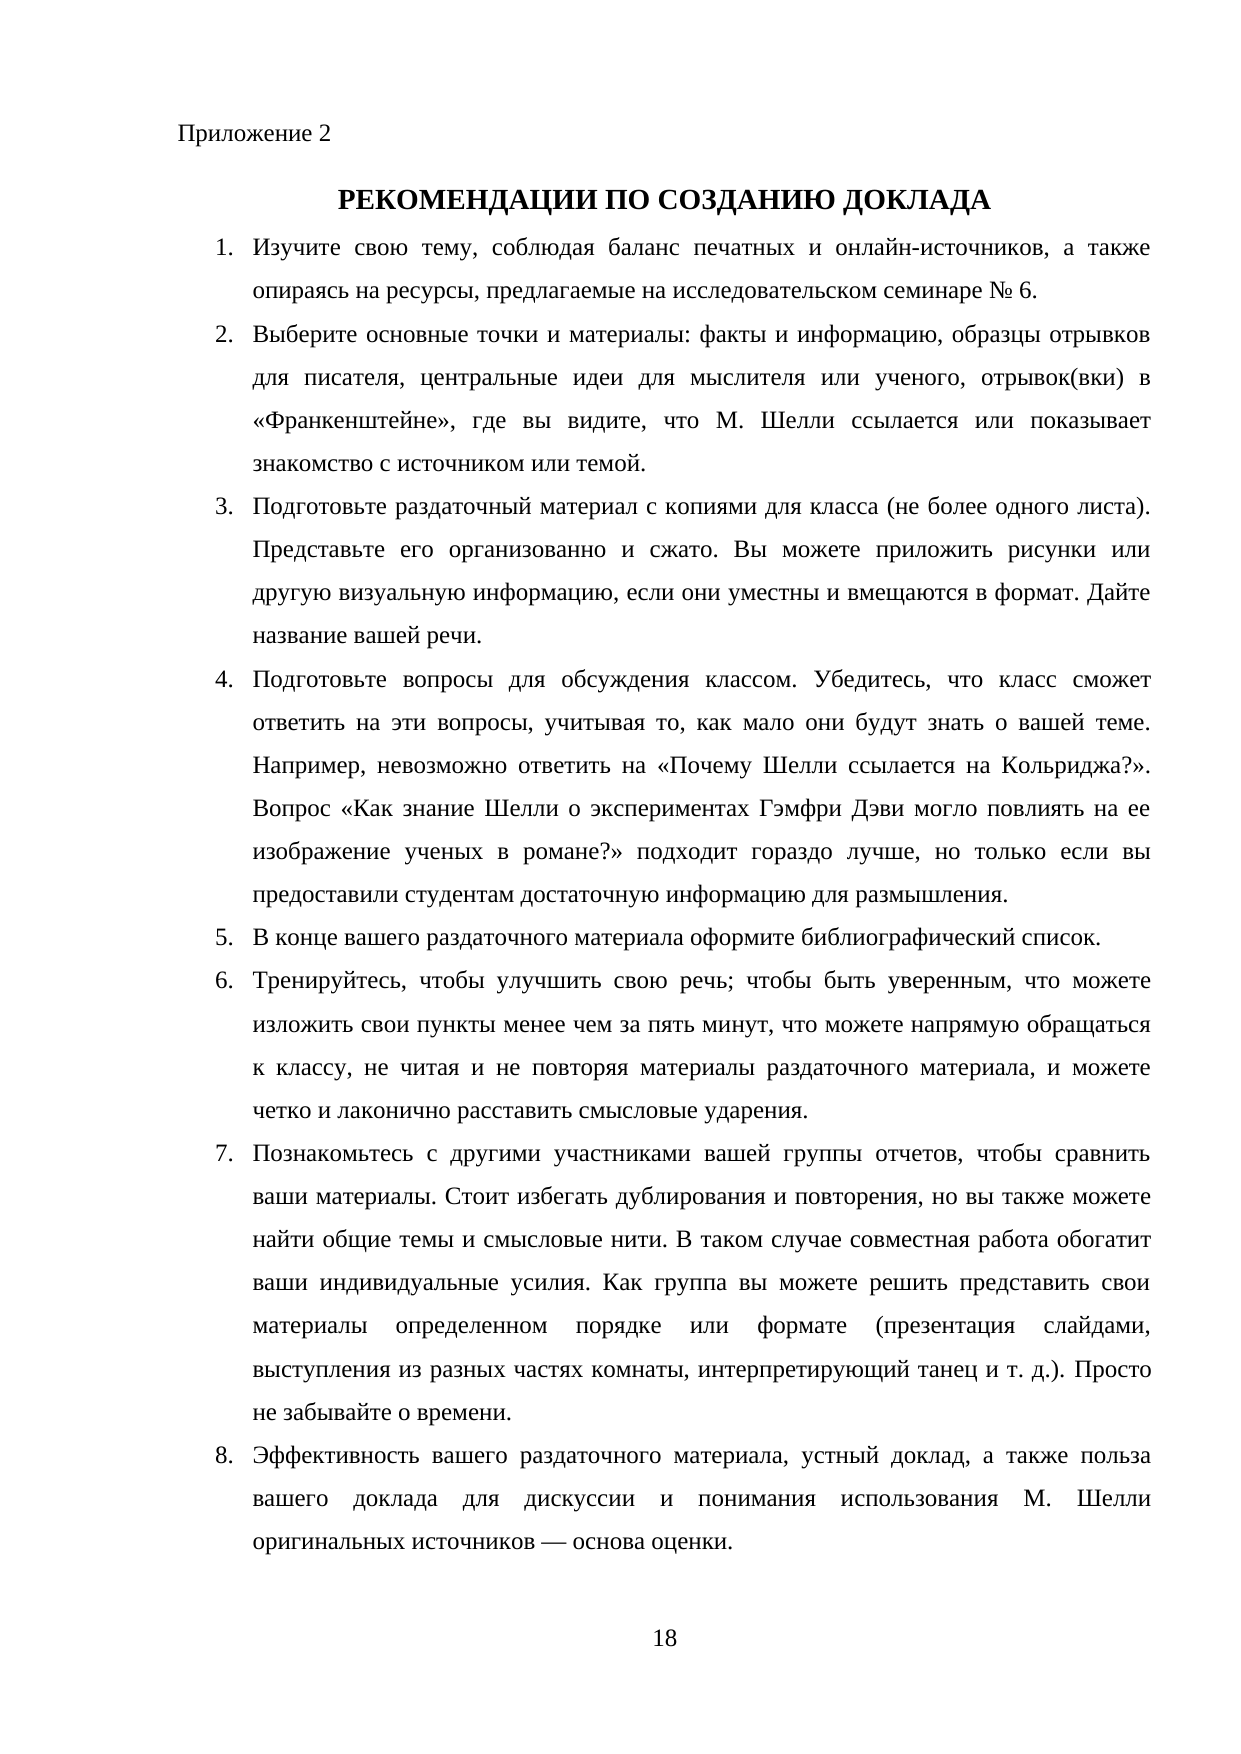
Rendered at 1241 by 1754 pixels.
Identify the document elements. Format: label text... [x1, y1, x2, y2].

subtitle Рекомендации по созданию доклада [177, 182, 1152, 216]
list Выберите основные точки и материалы: факты и информацию, образцы отрывков для писателя, центральные идеи для мыслителя или ученого, отрывок(вки) в «Франкенштейне», где вы видите, что М. Шелли ссылается или показывает знакомство с источником или темой. [215, 319, 1152, 477]
list Изучите свою тему, соблюдая баланс печатных и онлайн-источников, а также опираясь на ресурсы, предлагаемые на исследовательском семинаре № 6. [215, 232, 1152, 304]
text Приложение 2 [177, 118, 1152, 147]
list Подготовьте вопросы для обсуждения классом. Убедитесь, что класс сможет ответить на эти вопросы, учитывая то, как мало они будут знать о вашей теме. Например, невозможно ответить на «Почему Шелли ссылается на Кольриджа?». Вопрос «Как знание Шелли о экспериментах Гэмфри Дэви могло повлиять на ее изображение ученых в романе?» подходит гораздо лучше, но только если вы предоставили студентам достаточную информацию для размышления. [215, 664, 1152, 908]
list В конце вашего раздаточного материала оформите библиографический список. [215, 922, 1152, 951]
list Подготовьте раздаточный материал с копиями для класса (не более одного листа). Представьте его организованно и сжато. Вы можете приложить рисунки или другую визуальную информацию, если они уместны и вмещаются в формат. Дайте название вашей речи. [215, 491, 1152, 649]
list Тренируйтесь, чтобы улучшить свою речь; чтобы быть уверенным, что можете изложить свои пункты менее чем за пять минут, что можете напрямую обращаться к классу, не читая и не повторяя материалы раздаточного материала, и можете четко и лаконично расставить смысловые ударения. [215, 966, 1152, 1124]
list Эффективность вашего раздаточного материала, устный доклад, а также польза вашего доклада для дискуссии и понимания использования М. Шелли оригинальных источников — основа оценки. [215, 1440, 1152, 1555]
list Познакомьтесь с другими участниками вашей группы отчетов, чтобы сравнить ваши материалы. Стоит избегать дублирования и повторения, но вы также можете найти общие темы и смысловые нити. В таком случае совместная работа обогатит ваши индивидуальные усилия. Как группа вы можете решить представить свои материалы определенном порядке или формате (презентация слайдами, выступления из разных частях комнаты, интерпретирующий танец и т. д.). Просто не забывайте о времени. [215, 1138, 1152, 1426]
